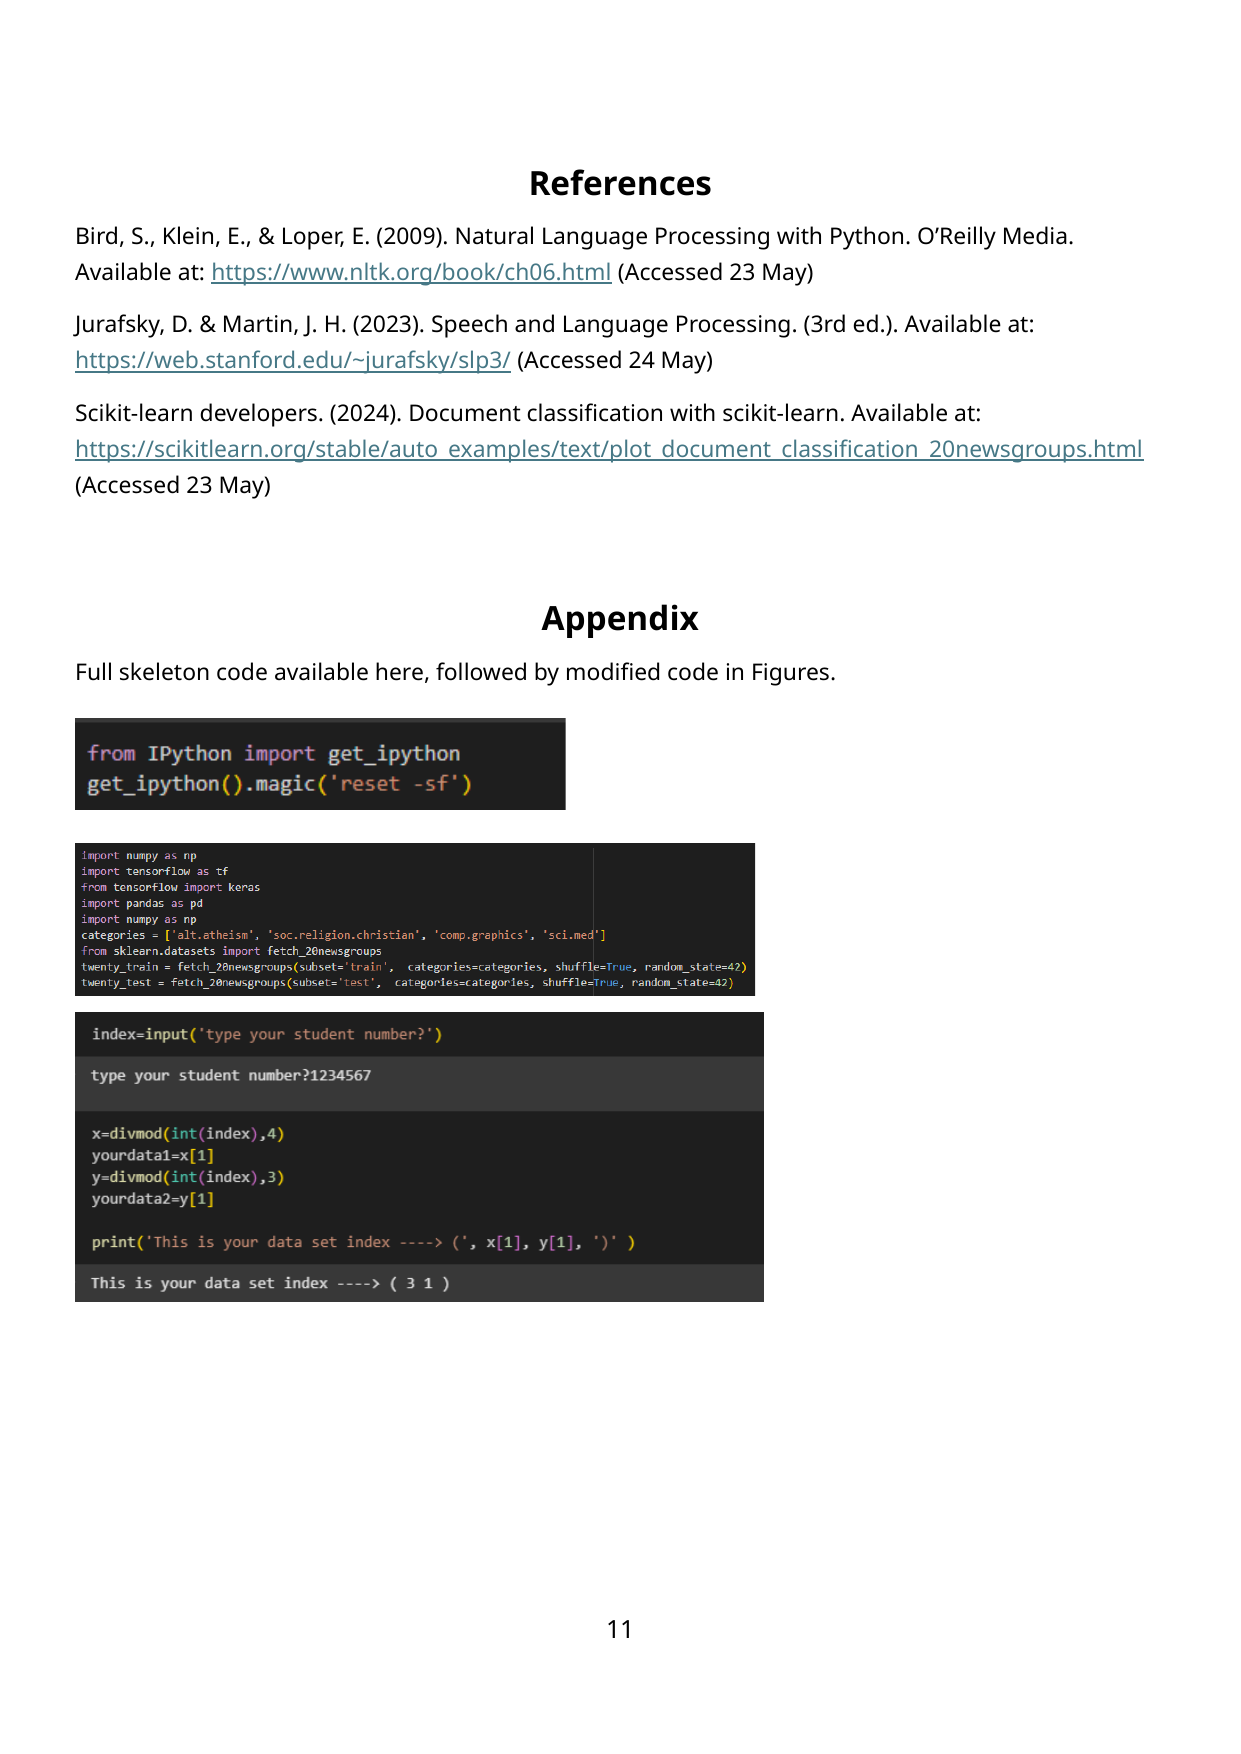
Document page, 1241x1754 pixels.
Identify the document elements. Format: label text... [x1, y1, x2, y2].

text Jurafsky, D. & Martin, J. H. (2023). Speech and Language Processing. (3rd ed.). Available at: https://web.stanford.edu/~jurafsky/slp3/ (Accessed 24 May) [75, 308, 1165, 376]
picture [75, 1012, 764, 1302]
text Bird, S., Klein, E., & Loper, E. (2009). Natural Language Processing with Python. O’Reilly Media. Available at: https://www.nltk.org/book/ch06.html (Accessed 23 May) [75, 220, 1165, 287]
subtitle Appendix [75, 595, 1165, 640]
subtitle References [75, 159, 1165, 205]
text Full skeleton code available here, followed by modified code in Figures. [75, 655, 1165, 687]
picture [75, 843, 755, 996]
text Scikit-learn developers. (2024). Document classification with scikit-learn. Available at: https://scikitlearn.org/stable/auto_examples/text/plot_document_classification_20newsgroups.html (Accessed 23 May) [75, 397, 1165, 500]
picture [75, 718, 566, 810]
